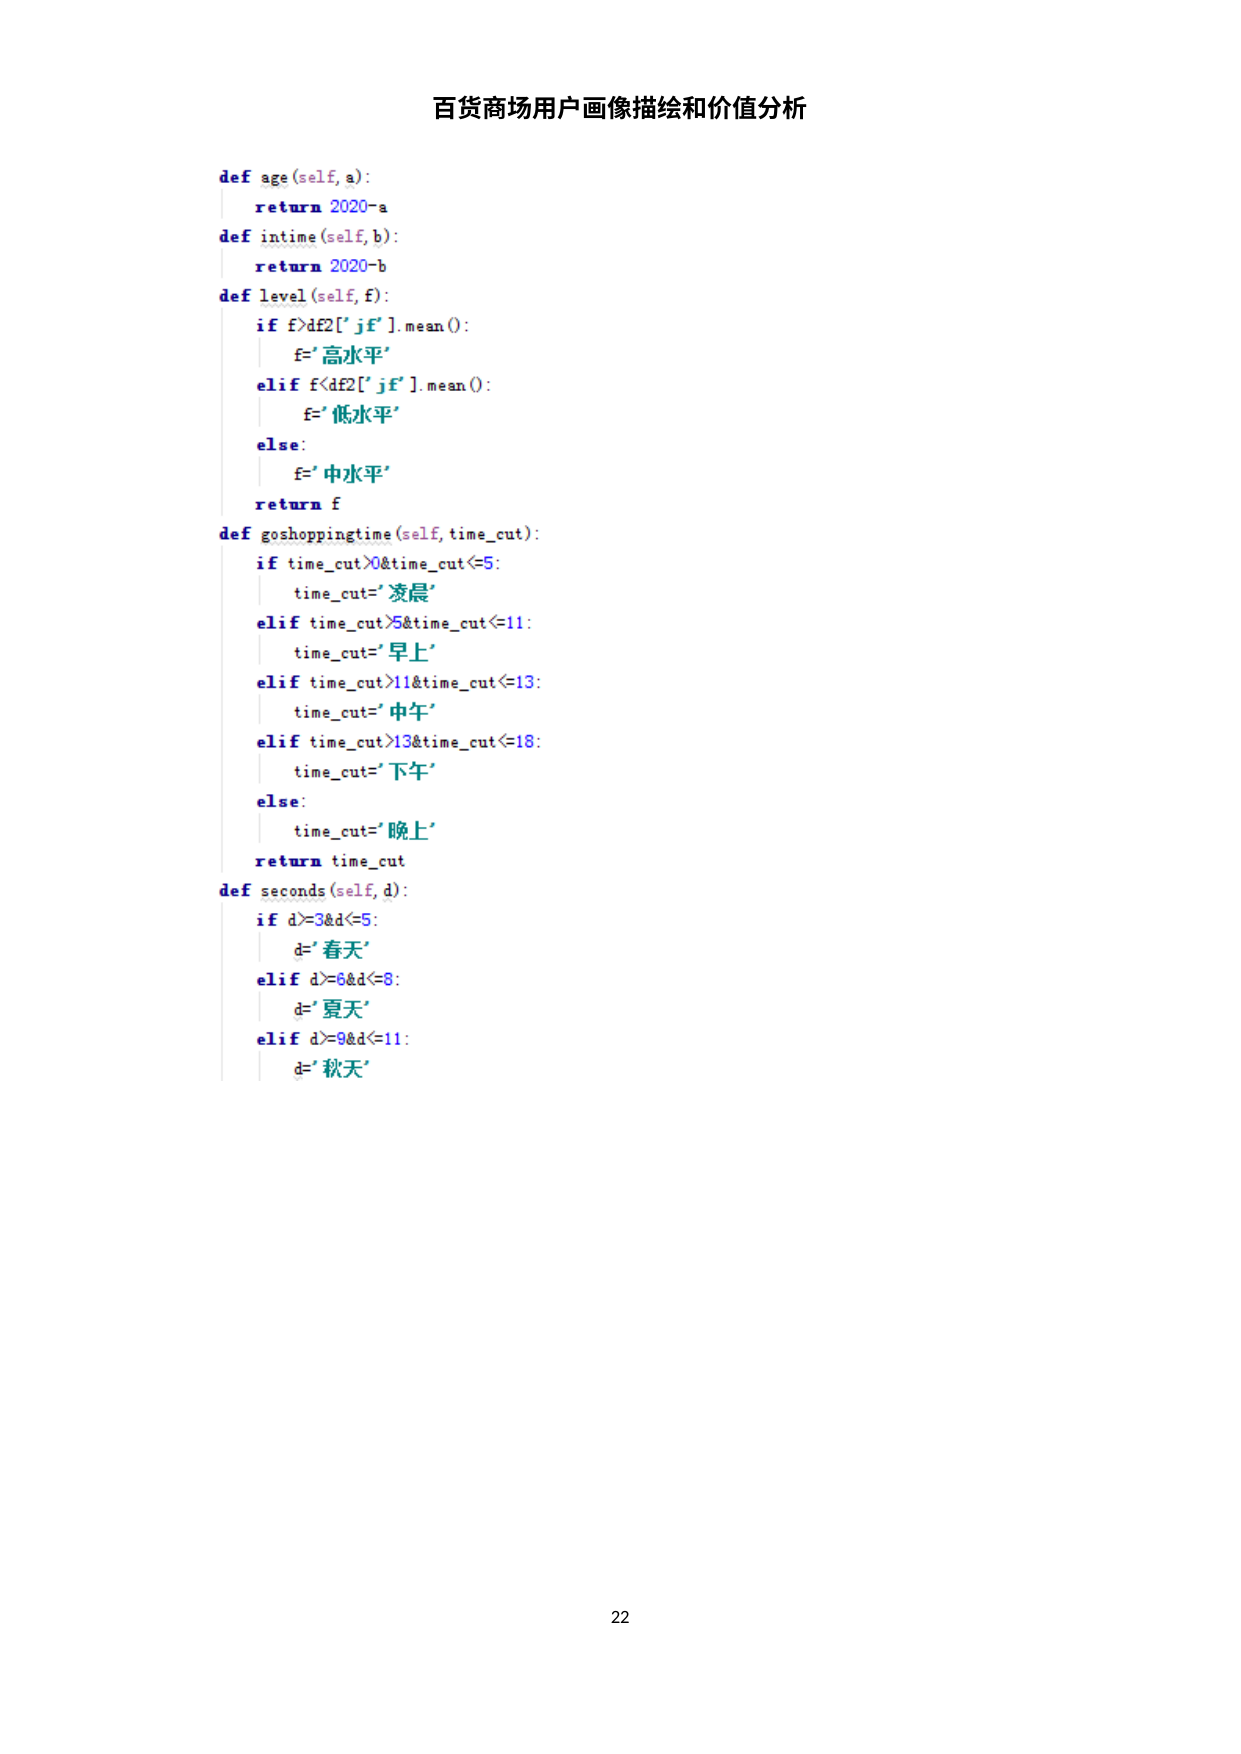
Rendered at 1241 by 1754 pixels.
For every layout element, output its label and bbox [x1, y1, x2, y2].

picture [187, 162, 678, 1081]
